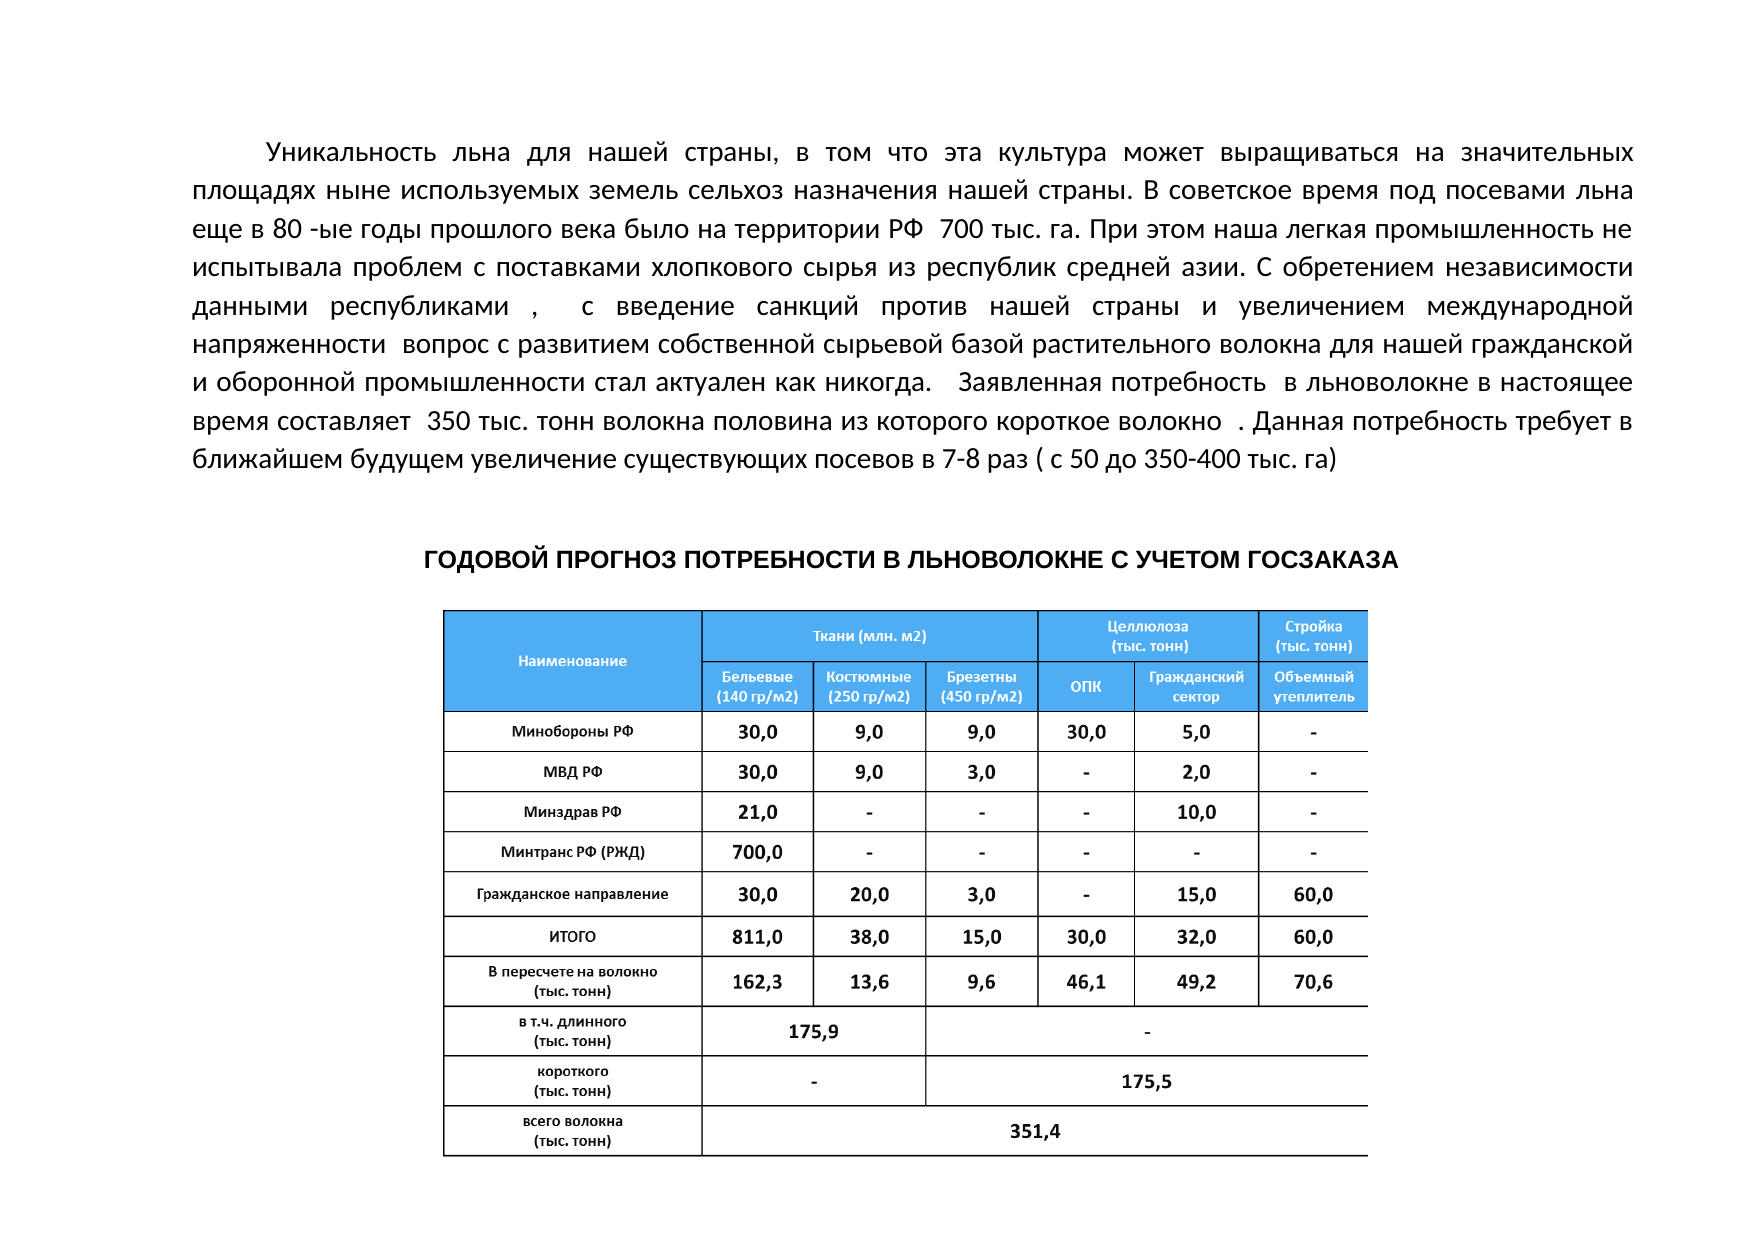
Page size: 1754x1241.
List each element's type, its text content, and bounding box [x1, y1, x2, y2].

list Уникальность льна для нашей страны, в том что эта культура может выращиваться на значительных площадях ныне используемых земель сельхоз назначения нашей страны. В советское время под посевами льна еще в 80 -ые годы прошлого века было на территории РФ 700 тыс. га. При этом наша легкая промышленность не испытывала проблем с поставками хлопкового сырья из республик средней азии. С обретением независимости данными республиками , с введение санкций против нашей страны и увеличением международной напряженности вопрос с развитием собственной сырьевой базой растительного волокна для нашей гражданской и оборонной промышленности стал актуален как никогда. Заявленная потребность в льноволокне в настоящее время составляет 350 тыс. тонн волокна половина из которого короткое волокно . Данная потребность требует в ближайшем будущем увеличение существующих посевов в 7-8 раз ( с 50 до 350-400 тыс. га) [192, 133, 1636, 476]
picture [443, 610, 1368, 1160]
